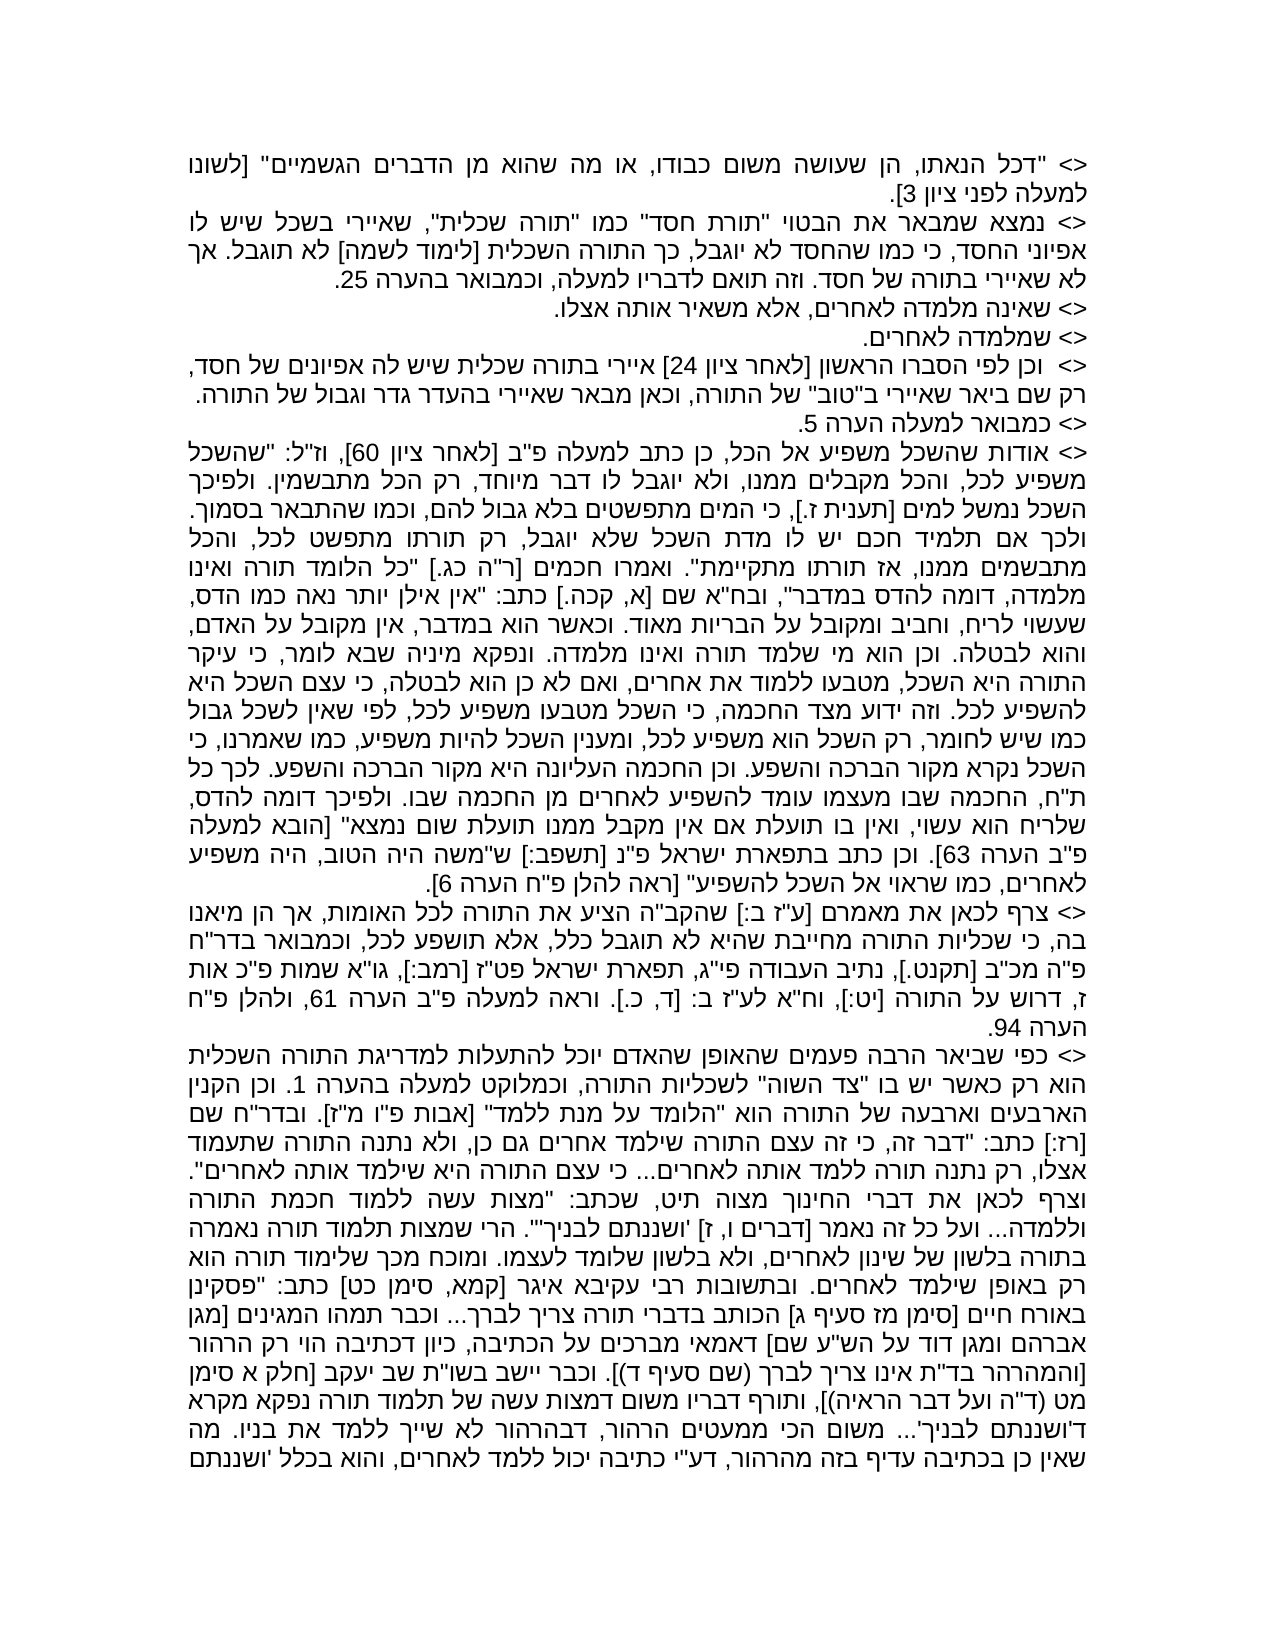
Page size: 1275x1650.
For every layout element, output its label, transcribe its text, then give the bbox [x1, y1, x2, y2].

text <> צרף לכאן את מאמרם [ע"ז ב:] שהקב"ה הציע את התורה לכל האומות, אך הן מיאנו בה, כי שכליות התורה מחייבת שהיא לא תוגבל כלל, אלא תושפע לכל, וכמבואר בדר"ח פ"ה מכ"ב [תקנט.], נתיב העבודה פי"ג, תפארת ישראל פט"ז [רמב:], גו"א שמות פ"כ אות ז, דרוש על התורה [יט:], וח"א לע"ז ב: [ד, כ.]. וראה למעלה פ"ב הערה 61, ולהלן פ"ח הערה 94. [187, 955, 1087, 1099]
text <> שאינה מלמדה לאחרים, אלא משאיר אותה אצלו. [187, 351, 1087, 380]
text <> וכן לפי הסברו הראשון [לאחר ציון 24] איירי בתורה שכלית שיש לה אפיונים של חסד, רק שם ביאר שאיירי ב"טוב" של התורה, וכאן מבאר שאיירי בהעדר גדר וגבול של התורה. [187, 409, 1087, 466]
text <> כמבואר למעלה הערה 5. [187, 466, 1087, 495]
text <> אודות שהשכל משפיע אל הכל, כן כתב למעלה פ"ב [לאחר ציון 60], וז"ל: "שהשכל משפיע לכל, והכל מקבלים ממנו, ולא יוגבל לו דבר מיוחד, רק הכל מתבשמין. ולפיכך השכל נמשל למים [תענית ז.], כי המים מתפשטים בלא גבול להם, וכמו שהתבאר בסמוך. ולכך אם תלמיד חכם יש לו מדת השכל שלא יוגבל, רק תורתו מתפשט לכל, והכל מתבשמים ממנו, אז תורתו מתקיימת". ואמרו חכמים [ר"ה כג.] "כל הלומד תורה ואינו מלמדה, דומה להדס במדבר", ובח"א שם [א, קכה.] כתב: "אין אילן יותר נאה כמו הדס, שעשוי לריח, וחביב ומקובל על הבריות מאוד. וכאשר הוא במדבר, אין מקובל על האדם, והוא לבטלה. וכן הוא מי שלמד תורה ואינו מלמדה. ונפקא מיניה שבא לומר, כי עיקר התורה היא השכל, מטבעו ללמוד את אחרים, ואם לא כן הוא לבטלה, כי עצם השכל היא להשפיע לכל. וזה ידוע מצד החכמה, כי השכל מטבעו משפיע לכל, לפי שאין לשכל גבול כמו שיש לחומר, רק השכל הוא משפיע לכל, ומענין השכל להיות משפיע, כמו שאמרנו, כי השכל נקרא מקור הברכה והשפע. וכן החכמה העליונה היא מקור הברכה והשפע. לכך כל ת"ח, החכמה שבו מעצמו עומד להשפיע לאחרים מן החכמה שבו. ולפיכך דומה להדס, שלריח הוא עשוי, ואין בו תועלת אם אין מקבל ממנו תועלת שום נמצא" [הובא למעלה פ"ב הערה 63]. וכן כתב בתפארת ישראל פ"נ [תשפב:] ש"משה היה הטוב, היה משפיע לאחרים, כמו שראוי אל השכל להשפיע" [ראה להלן פ"ח הערה 6]. [187, 495, 1087, 955]
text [187, 150, 1087, 207]
text <> נמצא שמבאר את הבטוי "תורת חסד" כמו "תורה שכלית", שאיירי בשכל שיש לו אפיוני החסד, כי כמו שהחסד לא יוגבל, כך התורה השכלית [לימוד לשמה] לא תוגבל. אך לא שאיירי בתורה של חסד. וזה תואם לדבריו למעלה, וכמבואר בהערה 25. [187, 265, 1087, 351]
text <> שמלמדה לאחרים. [187, 380, 1087, 409]
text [187, 1099, 1087, 1472]
text <> "דכל הנאתו, הן שעושה משום כבודו, או מה שהוא מן הדברים הגשמיים" [לשונו למעלה לפני ציון 3]. [187, 207, 1087, 265]
